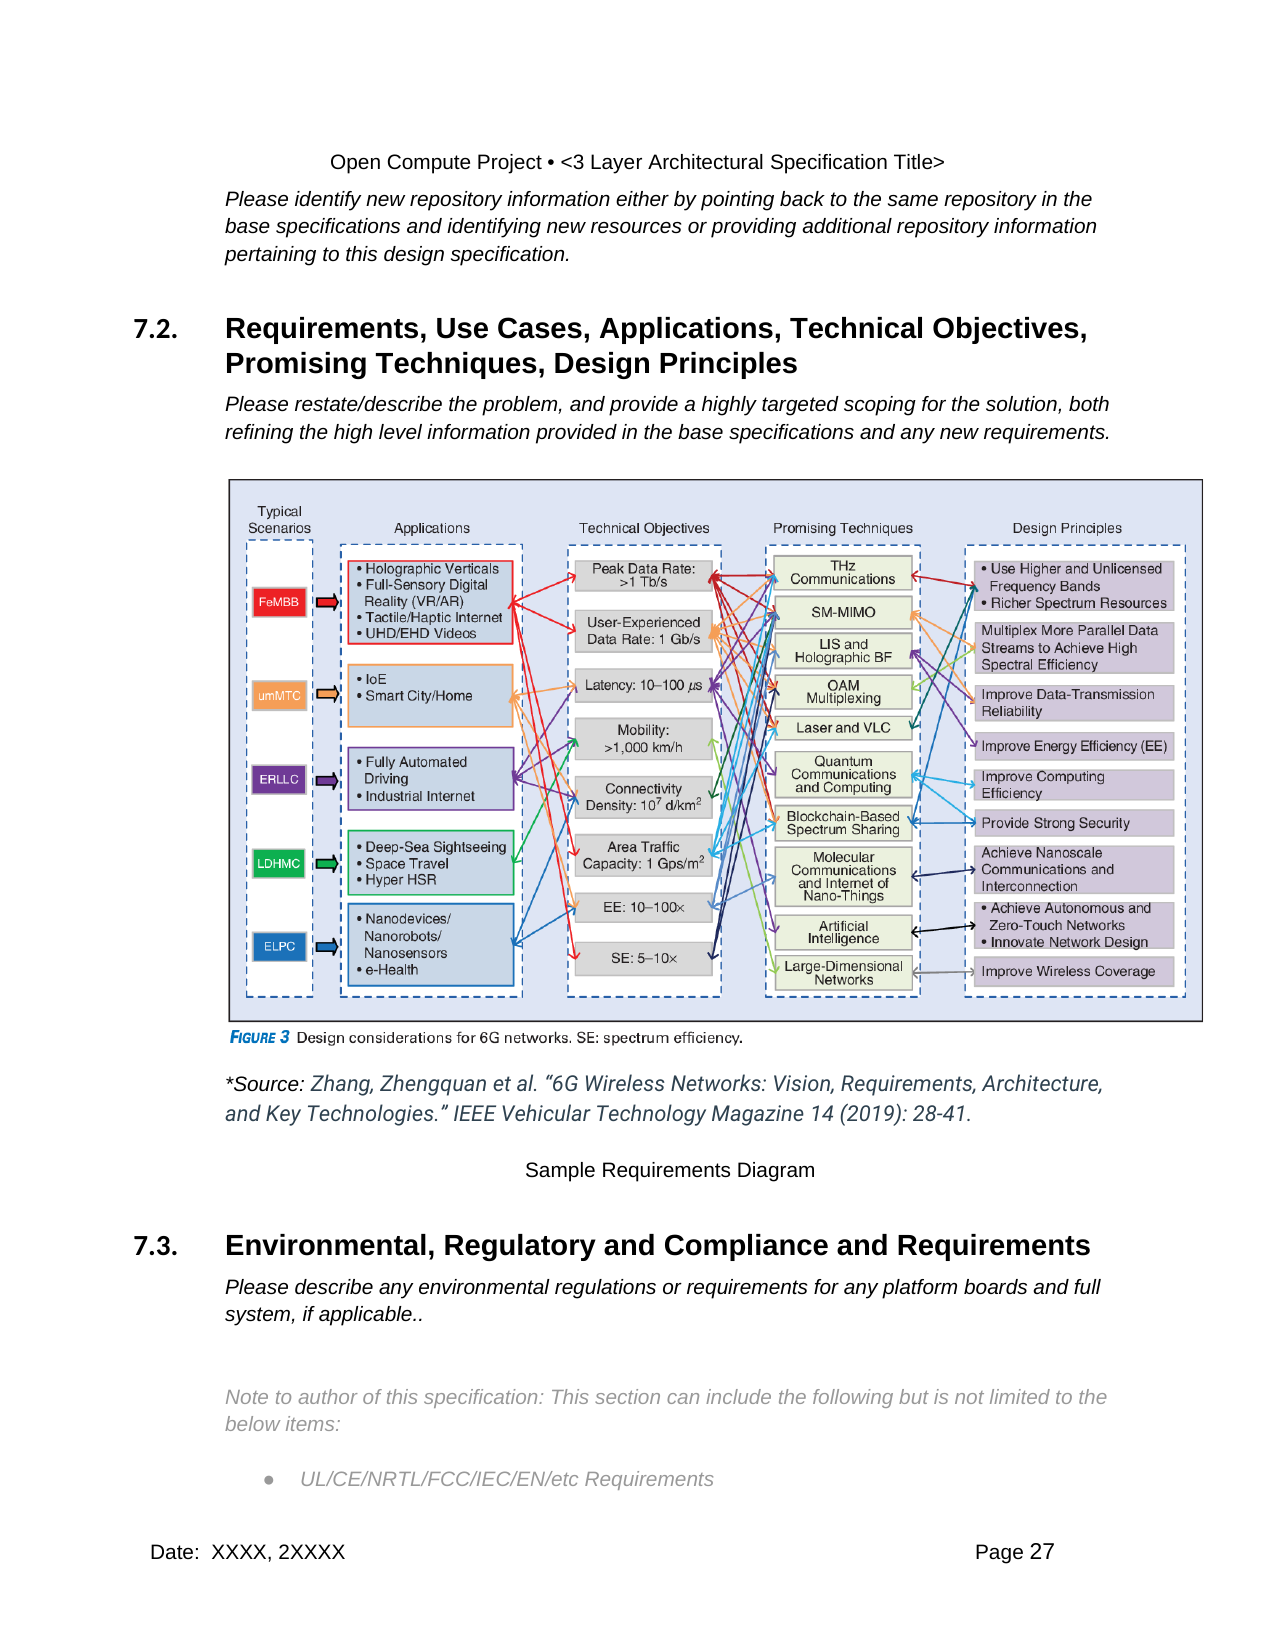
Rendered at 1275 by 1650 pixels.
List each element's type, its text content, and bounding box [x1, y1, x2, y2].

subtitle Requirements, Use Cases, Applications, Technical Objectives, Promising Techniques, Design Principles [178, 311, 1125, 380]
text Please describe any environmental regulations or requirements for any platform boards and full system, if applicable.. [225, 1275, 1125, 1326]
text Sample Requirements Diagram [525, 1130, 1125, 1181]
text Please restate/describe the problem, and provide a highly targeted scoping for the solution, both refining the high level information provided in the base specifications and any new requirements. [225, 392, 1125, 444]
subtitle Environmental, Regulatory and Compliance and Requirements [178, 1227, 1125, 1262]
list UL/CE/NRTL/FCC/IEC/EN/etc Requirements [262, 1467, 1125, 1491]
text Please identify new repository information either by pointing back to the same repository in the base specifications and identifying new resources or providing additional repository information pertaining to this design specification. [225, 186, 1125, 265]
picture [228, 478, 1204, 1046]
text Note to author of this specification: This section can include the following but is not limited to the below items: [225, 1385, 1125, 1436]
